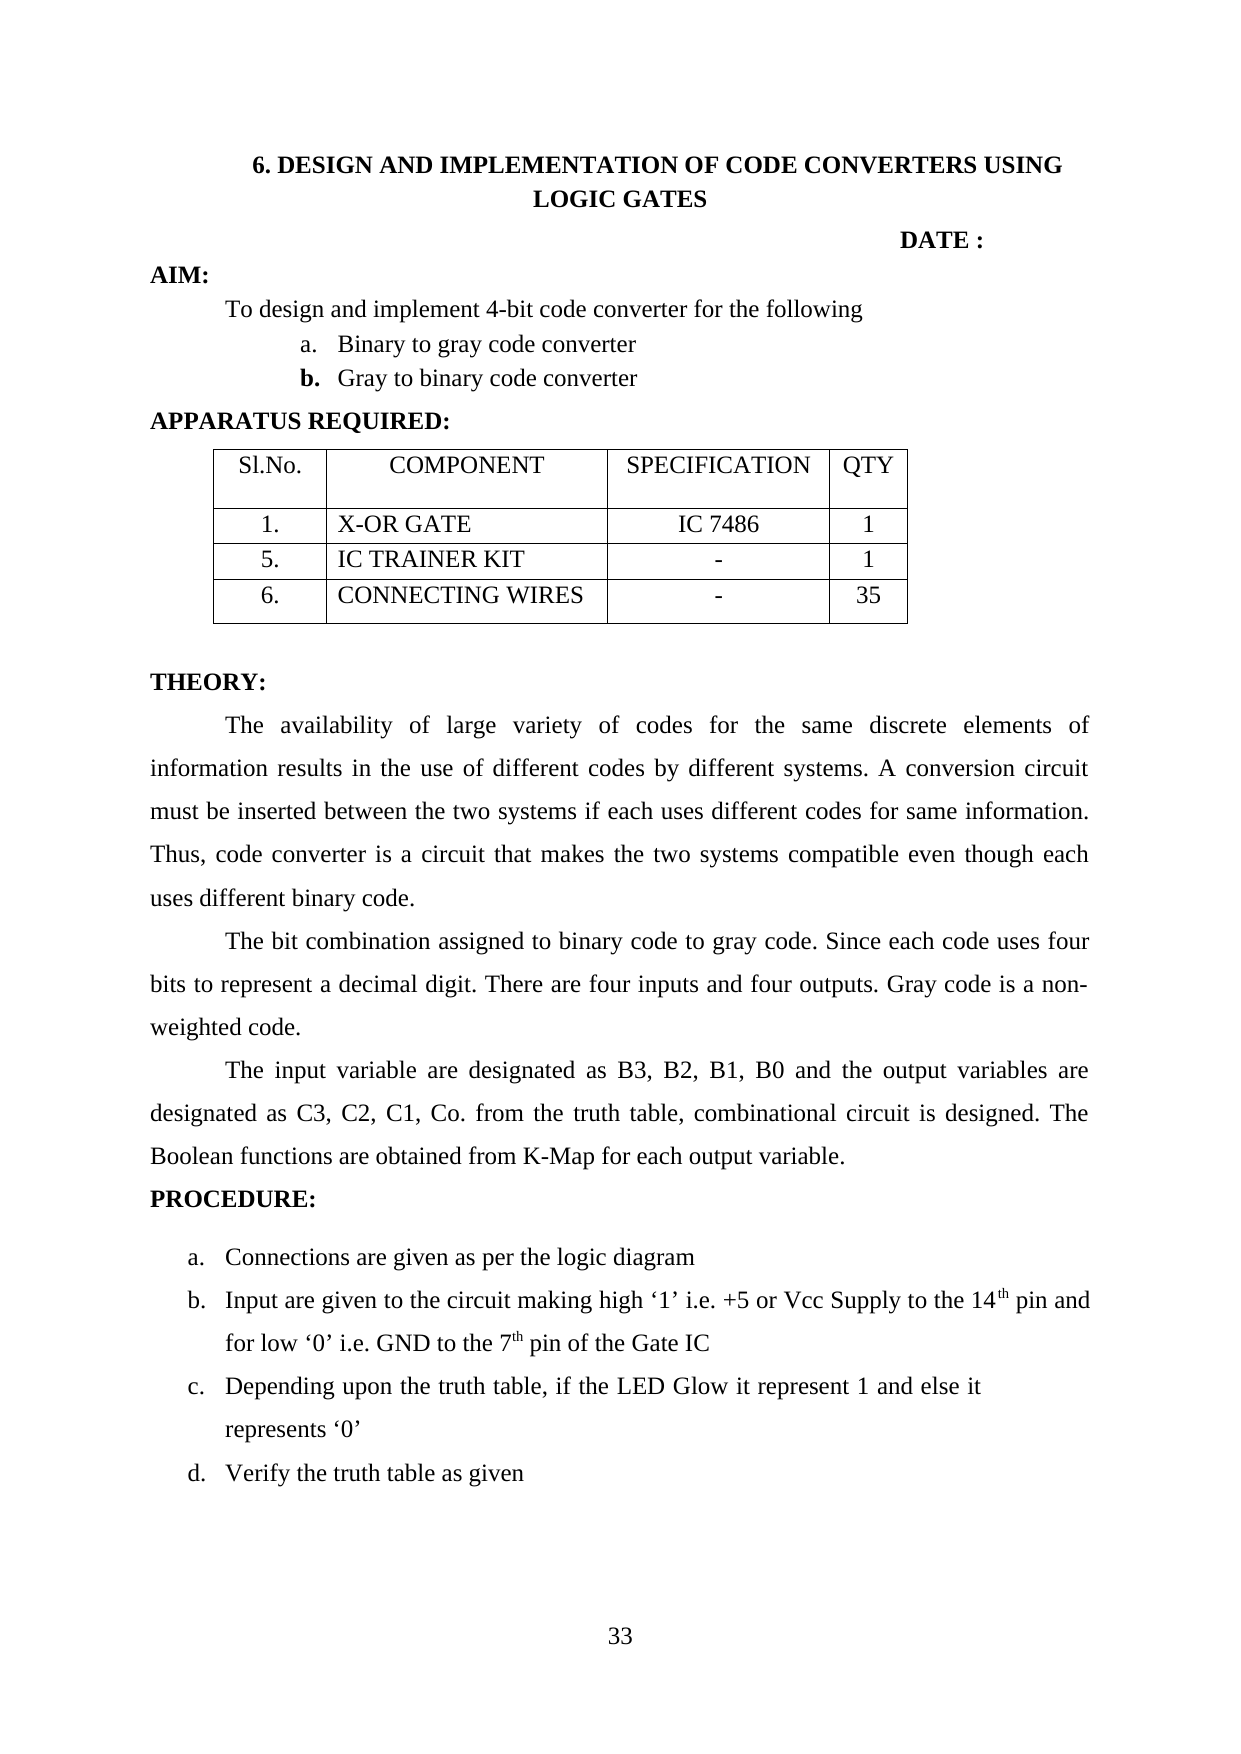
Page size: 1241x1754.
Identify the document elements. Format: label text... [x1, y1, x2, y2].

text The input variable are designated as B3, B2, B1, B0 and the output variables are designated as C3, C2, C1, Co. from the truth table, combinational circuit is designed. The Boolean functions are obtained from K-Map for each output variable. [150, 1055, 1090, 1170]
table_cell X-OR GATE [327, 509, 607, 543]
list Verify the truth table as given [187, 1458, 1090, 1486]
text AIM: [150, 260, 1090, 288]
list Connections are given as per the logic diagram [187, 1242, 1090, 1271]
table_cell 1 [830, 544, 907, 579]
table_cell IC TRAINER KIT [327, 544, 607, 579]
text The availability of large variety of codes for the same discrete elements of information results in the use of different codes by different systems. A conversion circuit must be inserted between the two systems if each uses different codes for same information. Thus, code converter is a circuit that makes the two systems compatible even though each uses different binary code. [150, 710, 1090, 911]
subtitle 6. DESIGN AND IMPLEMENTATION OF CODE CONVERTERS USING LOGIC GATES [150, 150, 1090, 213]
text THEORY: [150, 667, 1090, 696]
text DATE : [825, 225, 1090, 254]
text To design and implement 4-bit code converter for the following [150, 294, 1090, 323]
list Depending upon the truth table, if the LED Glow it represent 1 and else it represents ‘0’ [187, 1371, 1090, 1443]
table_cell 35 [830, 580, 907, 623]
table_cell 1. [214, 509, 326, 543]
text The bit combination assigned to binary code to gray code. Since each code uses four bits to represent a decimal digit. There are four inputs and four outputs. Gray code is a non-weighted code. [150, 926, 1090, 1041]
text PROCEDURE: [150, 1184, 1090, 1213]
list Gray to binary code converter [300, 363, 1090, 392]
table_cell - [608, 544, 829, 579]
list Binary to gray code converter [300, 329, 1090, 357]
table_cell 5. [214, 544, 326, 579]
table_header QTY [830, 450, 907, 508]
table_header COMPONENT [327, 450, 607, 508]
table_cell CONNECTING WIRES [327, 580, 607, 623]
table_header Sl.No. [214, 450, 326, 508]
table_cell IC 7486 [608, 509, 829, 543]
table_cell 1 [830, 509, 907, 543]
table_cell - [608, 580, 829, 623]
list Input are given to the circuit making high ‘1’ i.e. +5 or Vcc Supply to the 14th pin and for low ‘0’ i.e. GND to the 7th pin of the Gate IC [187, 1285, 1090, 1357]
table_cell 6. [214, 580, 326, 623]
table_header SPECIFICATION [608, 450, 829, 508]
text APPARATUS REQUIRED: [150, 406, 1090, 435]
